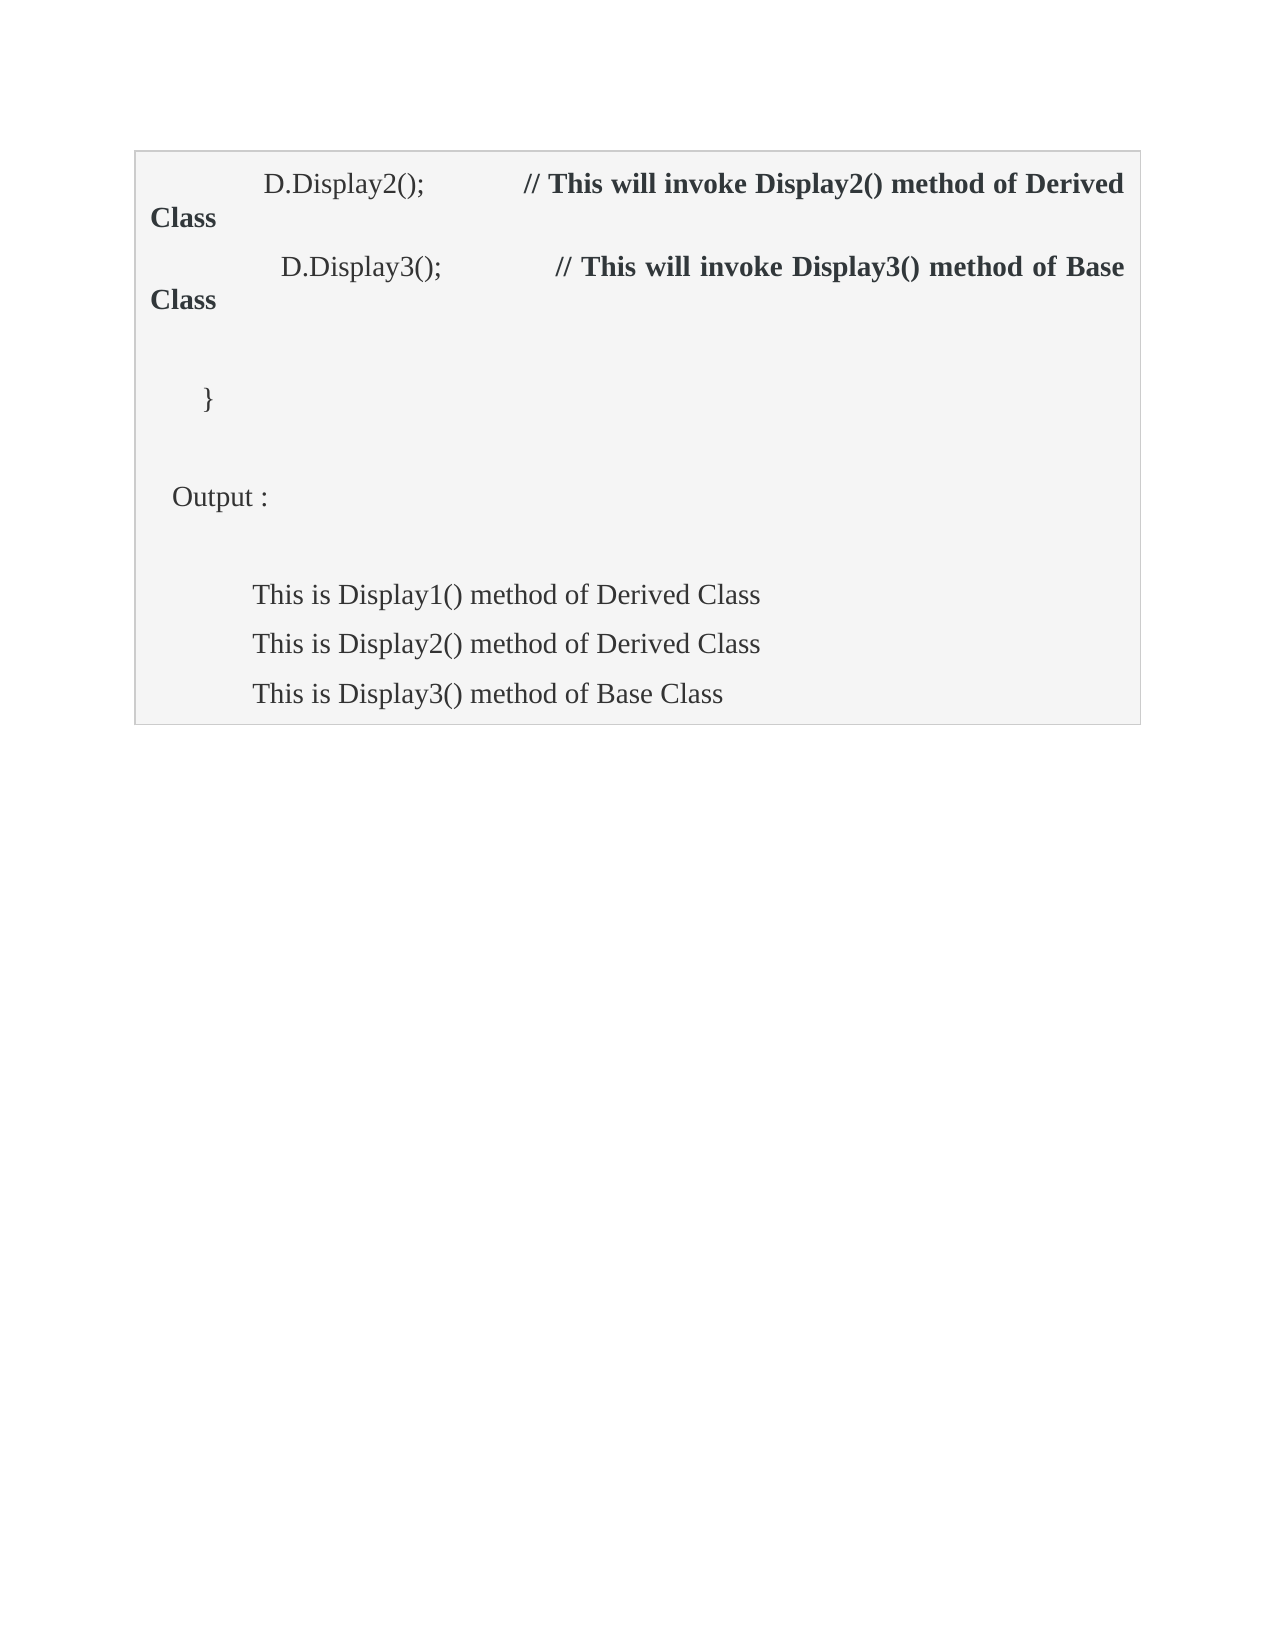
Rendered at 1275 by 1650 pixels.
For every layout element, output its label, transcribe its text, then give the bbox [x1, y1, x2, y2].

text This is Display1() method of Derived Class [136, 561, 1140, 610]
text D.Display3(); // This will invoke Display3() method of Base Class [136, 233, 1140, 315]
text This is Display2() method of Derived Class [136, 610, 1140, 659]
text D.Display2(); // This will invoke Display2() method of Derived Class [136, 152, 1140, 233]
text Output : [136, 463, 1140, 512]
text This is Display3() method of Base Class [136, 659, 1140, 724]
text } [136, 364, 1140, 414]
